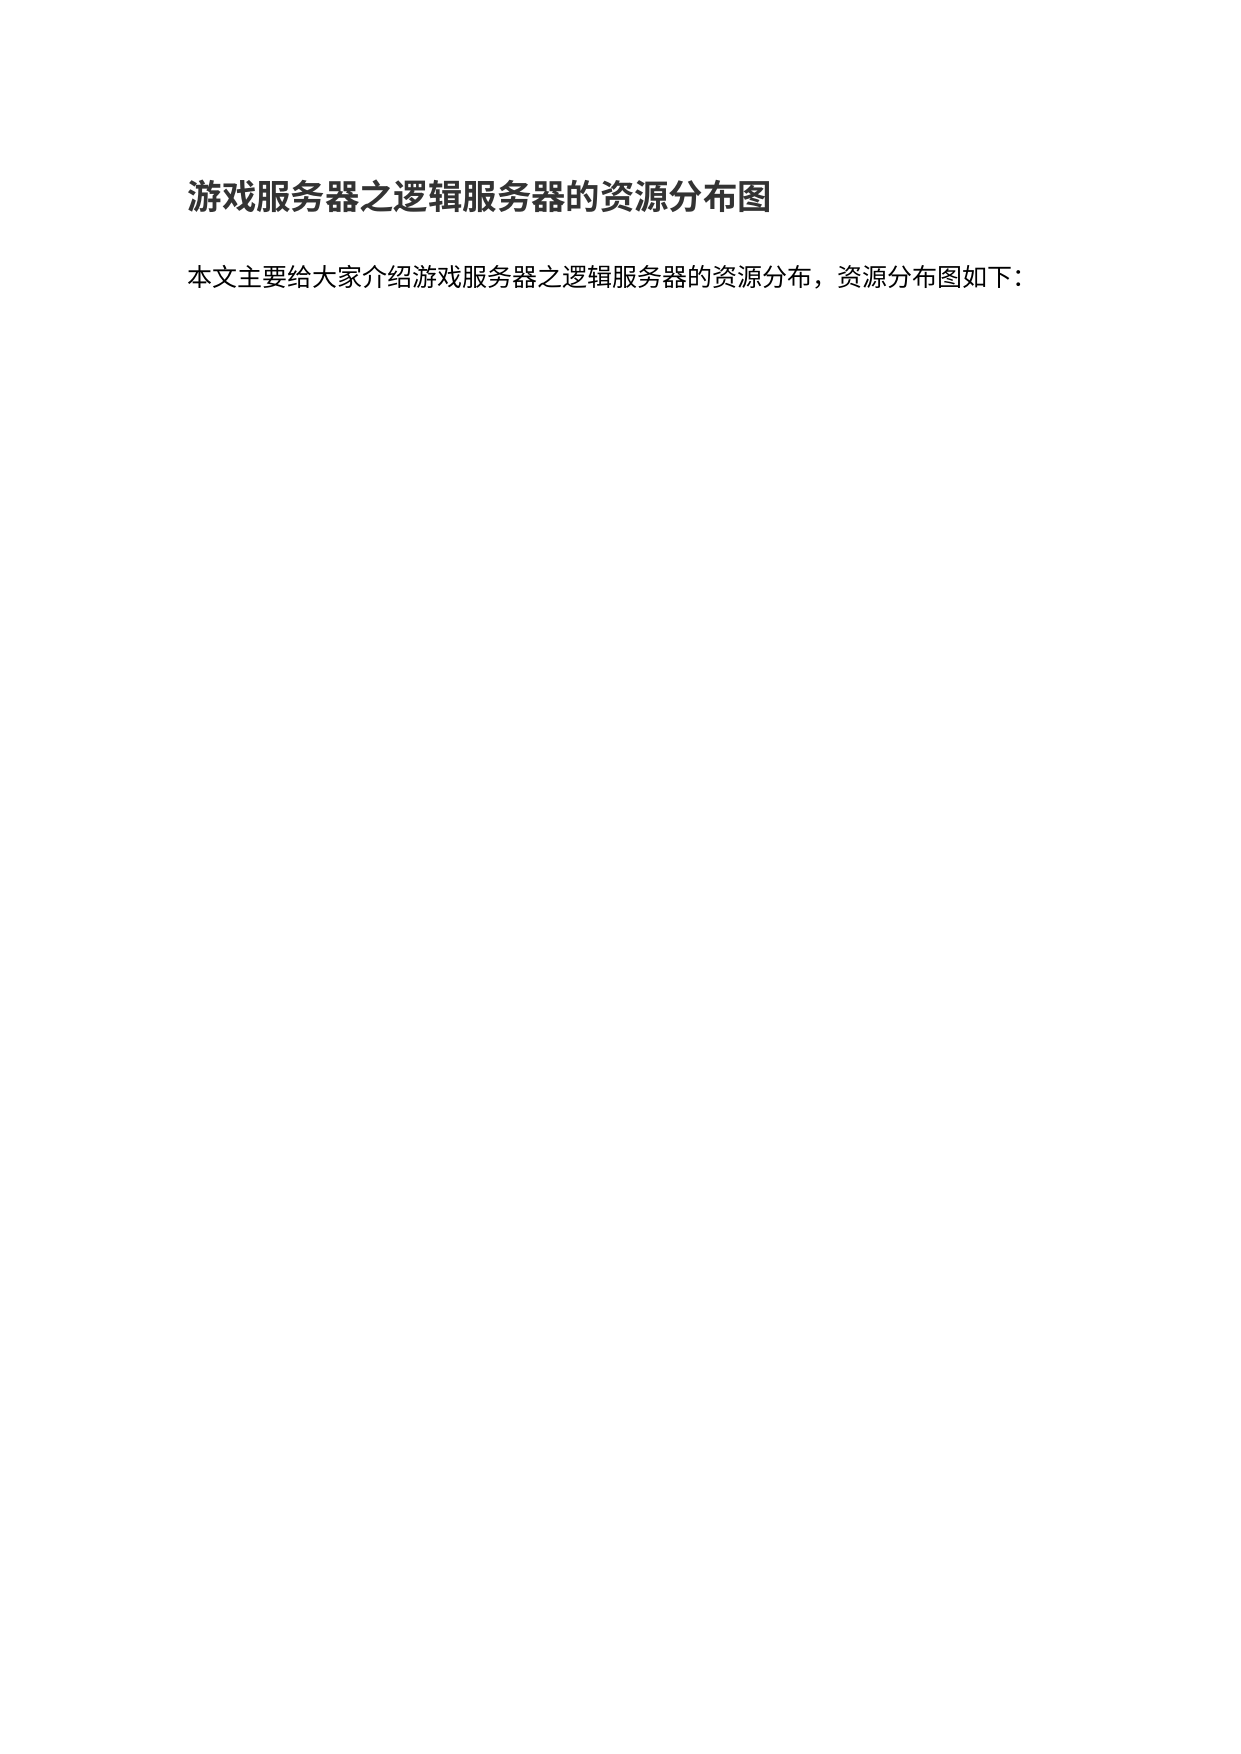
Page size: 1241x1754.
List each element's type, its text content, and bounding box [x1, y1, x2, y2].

subtitle 游戏服务器之逻辑服务器的资源分布图 [187, 162, 1053, 227]
text 本文主要给大家介绍游戏服务器之逻辑服务器的资源分布，资源分布图如下： [187, 243, 1053, 308]
